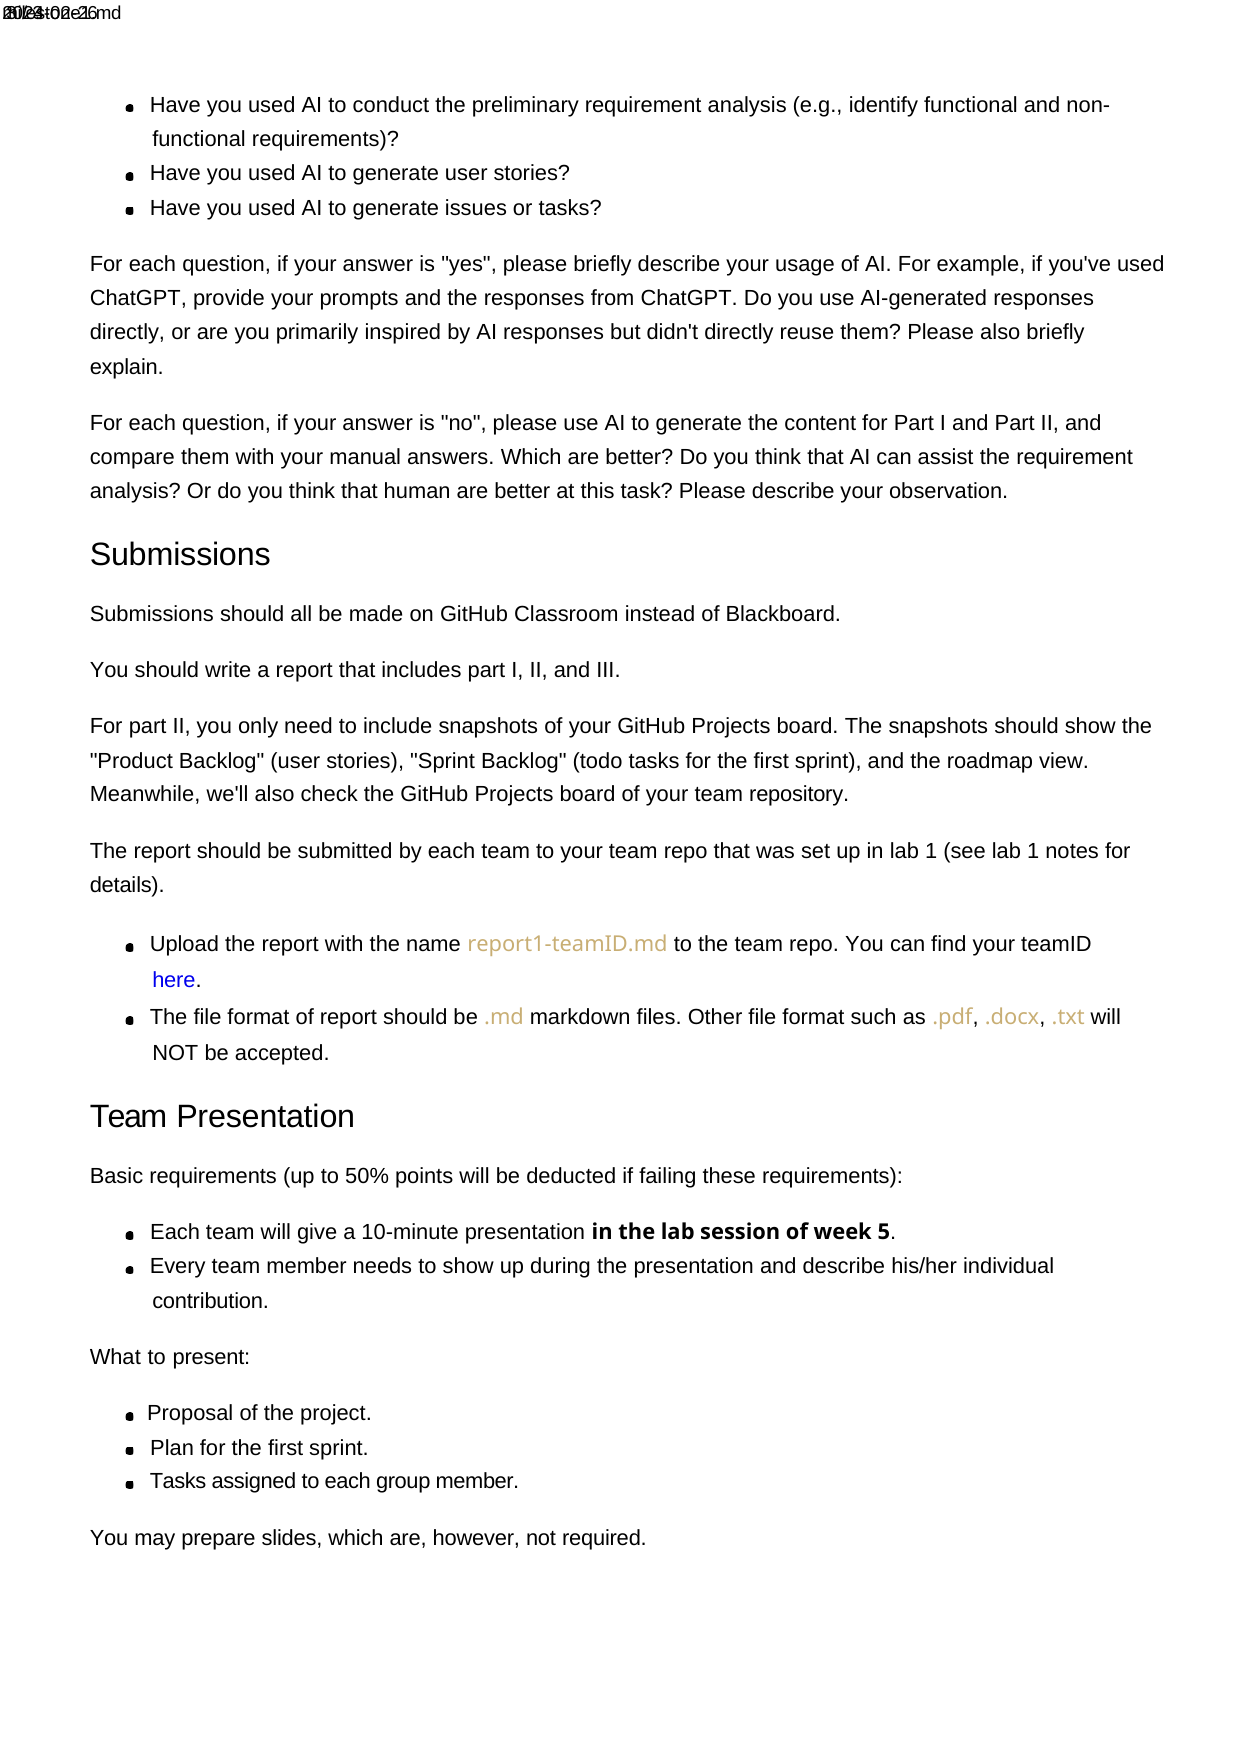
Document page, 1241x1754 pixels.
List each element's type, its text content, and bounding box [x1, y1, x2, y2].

text Upload the report with the name report1-teamID.md to the team repo. You can find your teamID here. [126, 928, 1139, 992]
text directly, or are you primarily inspired by AI responses but didn't directly reuse them? Please also briefly explain. [89, 319, 1147, 379]
text For each question, if your answer is "no", please use AI to generate the content for Part I and Part II, and compare them with your manual answers. Which are better? Do you think that AI can assist the requirement analysis? Or do you think that human are better at this task? Please describe your observation. [89, 409, 1165, 503]
text Have you used AI to conduct the preliminary requirement analysis (e.g., identify functional and non- functional requirements)? [126, 92, 1165, 151]
picture [125, 1481, 134, 1489]
text Have you used AI to generate issues or tasks? [126, 194, 1165, 219]
picture [125, 1231, 134, 1240]
text For each question, if your answer is "yes", please briefly describe your usage of AI. For example, if you've used ChatGPT, provide your prompts and the responses from ChatGPT. Do you use AI-generated responses [89, 251, 1165, 310]
text For part II, you only need to include snapshots of your GitHub Projects board. The snapshots should show the "Product Backlog" (user stories), "Sprint Backlog" (todo tasks for the first sprint), and the roadmap view. [89, 713, 1165, 773]
picture [125, 104, 134, 112]
subtitle Submissions [89, 535, 1165, 572]
text Tasks assigned to each group member. [126, 1469, 1165, 1494]
picture [125, 207, 134, 215]
text Proposal of the project. Plan for the first sprint. [126, 1400, 378, 1460]
picture [125, 172, 134, 181]
text Meanwhile, we'll also check the GitHub Projects board of your team repository. [89, 782, 1165, 807]
picture [125, 943, 134, 952]
text Submissions should all be made on GitHub Classroom instead of Blackboard. You should write a report that includes part I, II, and III. [89, 601, 861, 682]
text The file format of report should be .md markdown files. Other file format such as .pdf, .docx, .txt will NOT be accepted. [126, 1001, 1165, 1065]
text The report should be submitted by each team to your team repo that was set up in lab 1 (see lab 1 notes for details). [89, 838, 1165, 897]
picture [125, 1266, 134, 1274]
text Every team member needs to show up during the presentation and describe his/her individual contribution. [126, 1253, 1165, 1313]
subtitle Team Presentation [89, 1097, 1165, 1134]
text You may prepare slides, which are, however, not required. [89, 1525, 1165, 1550]
text What to present: [89, 1344, 1165, 1369]
text Have you used AI to generate user stories? [126, 160, 1165, 185]
picture [125, 1447, 134, 1455]
picture [125, 1016, 134, 1025]
picture [125, 1412, 134, 1421]
text Basic requirements (up to 50% points will be deducted if failing these requirements): Each team will give a 10-minute presentation in the lab session of week 5. [89, 1138, 903, 1251]
